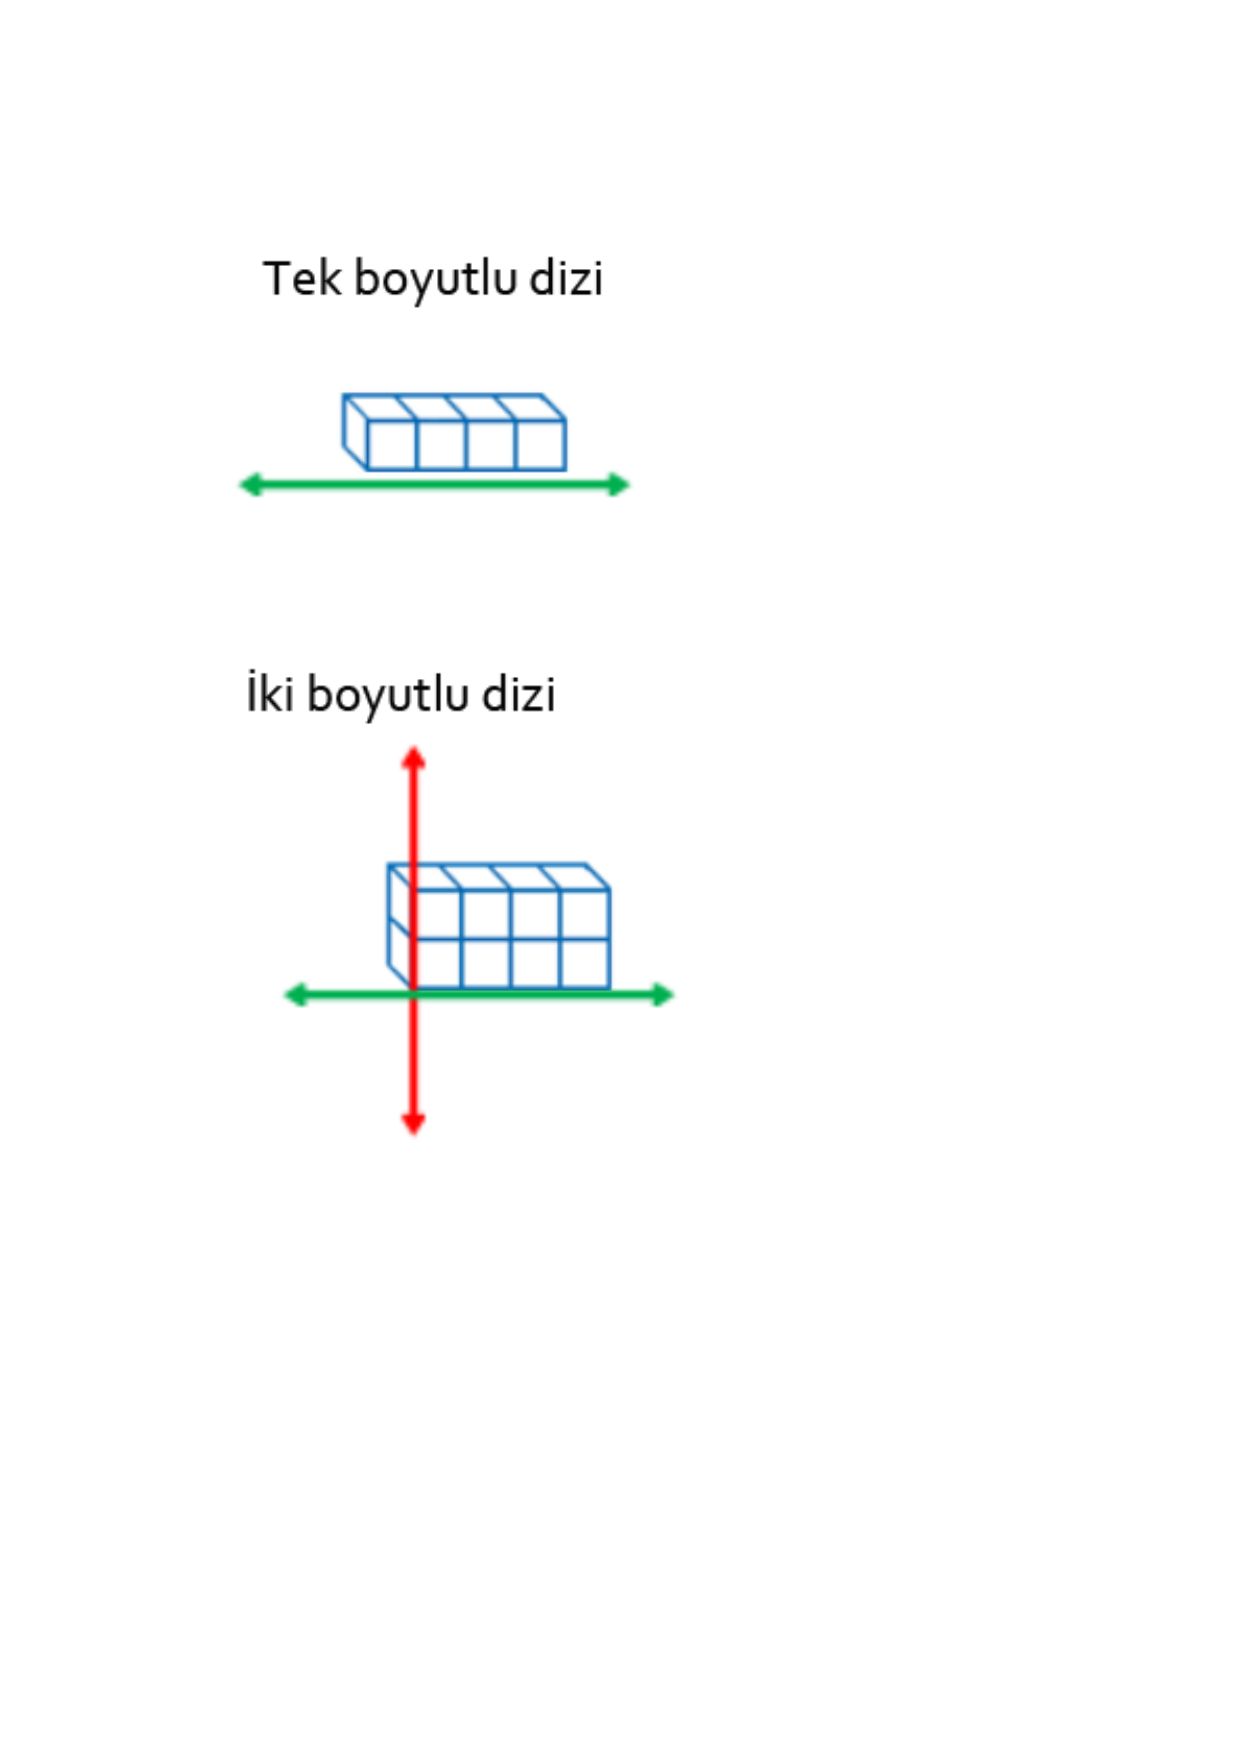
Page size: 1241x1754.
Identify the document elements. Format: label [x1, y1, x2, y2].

picture [152, 147, 712, 652]
picture [147, 653, 729, 1158]
